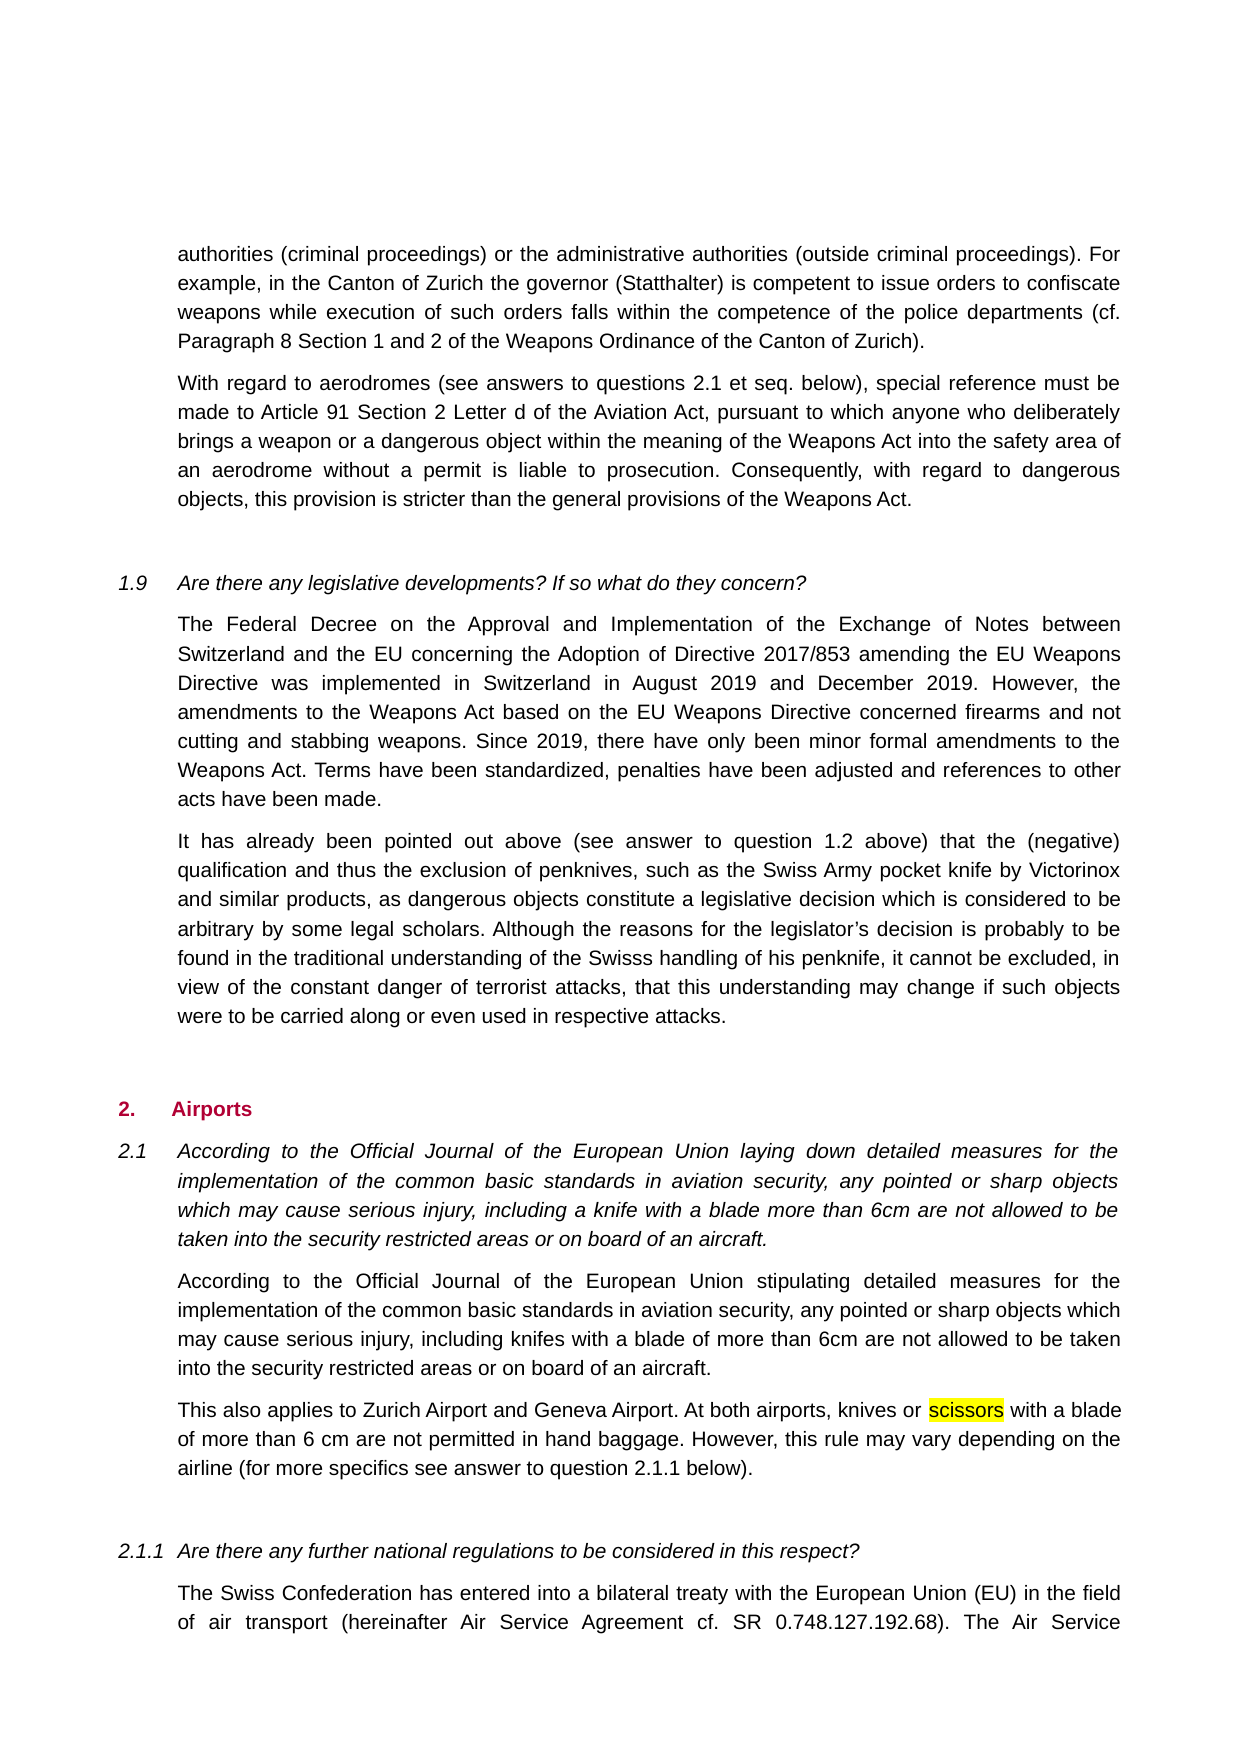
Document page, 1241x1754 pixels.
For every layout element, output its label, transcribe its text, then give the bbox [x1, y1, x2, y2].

subtitle Airports [118, 1097, 1122, 1121]
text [177, 1576, 1122, 1634]
text This also applies to Zurich Airport and Geneva Airport. At both airports, knives or scissors with a blade of more than 6 cm are not permitted in hand baggage. However, this rule may vary depending on the airline (for more specifics see answer to question 2.1.1 below). [177, 1392, 1122, 1480]
text 1.9 Are there any legislative developments? If so what do they concern? [118, 565, 1122, 594]
list According to the Official Journal of the European Union laying down detailed measures for the implementation of the common basic standards in aviation security, any pointed or sharp objects which may cause serious injury, including a knife with a blade more than 6cm are not allowed to be taken into the security restricted areas or on board of an aircraft. [118, 1134, 1122, 1251]
list Are there any further national regulations to be considered in this respect? [118, 1534, 1122, 1563]
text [177, 236, 1122, 353]
text The Federal Decree on the Approval and Implementation of the Exchange of Notes between Switzerland and the EU concerning the Adoption of Directive 2017/853 amending the EU Weapons Directive was implemented in Switzerland in August 2019 and December 2019. However, the amendments to the Weapons Act based on the EU Weapons Directive concerned firearms and not cutting and stabbing weapons. Since 2019, there have only been minor formal amendments to the Weapons Act. Terms have been standardized, penalties have been adjusted and references to other acts have been made. [177, 607, 1122, 811]
text It has already been pointed out above (see answer to question 1.2 above) that the (negative) qualification and thus the exclusion of penknives, such as the Swiss Army pocket knife by Victorinox and similar products, as dangerous objects constitute a legislative decision which is considered to be arbitrary by some legal scholars. Although the reasons for the legislator’s decision is probably to be found in the traditional understanding of the Swisss handling of his penknife, it cannot be excluded, in view of the constant danger of terrorist attacks, that this understanding may change if such objects were to be carried along or even used in respective attacks. [177, 824, 1122, 1028]
text According to the Official Journal of the European Union stipulating detailed measures for the implementation of the common basic standards in aviation security, any pointed or sharp objects which may cause serious injury, including knifes with a blade of more than 6cm are not allowed to be taken into the security restricted areas or on board of an aircraft. [177, 1263, 1122, 1380]
text With regard to aerodromes (see answers to questions 2.1 et seq. below), special reference must be made to Article 91 Section 2 Letter d of the Aviation Act, pursuant to which anyone who deliberately brings a weapon or a dangerous object within the meaning of the Weapons Act into the safety area of an aerodrome without a permit is liable to prosecution. Consequently, with regard to dangerous objects, this provision is stricter than the general provisions of the Weapons Act. [177, 365, 1122, 511]
